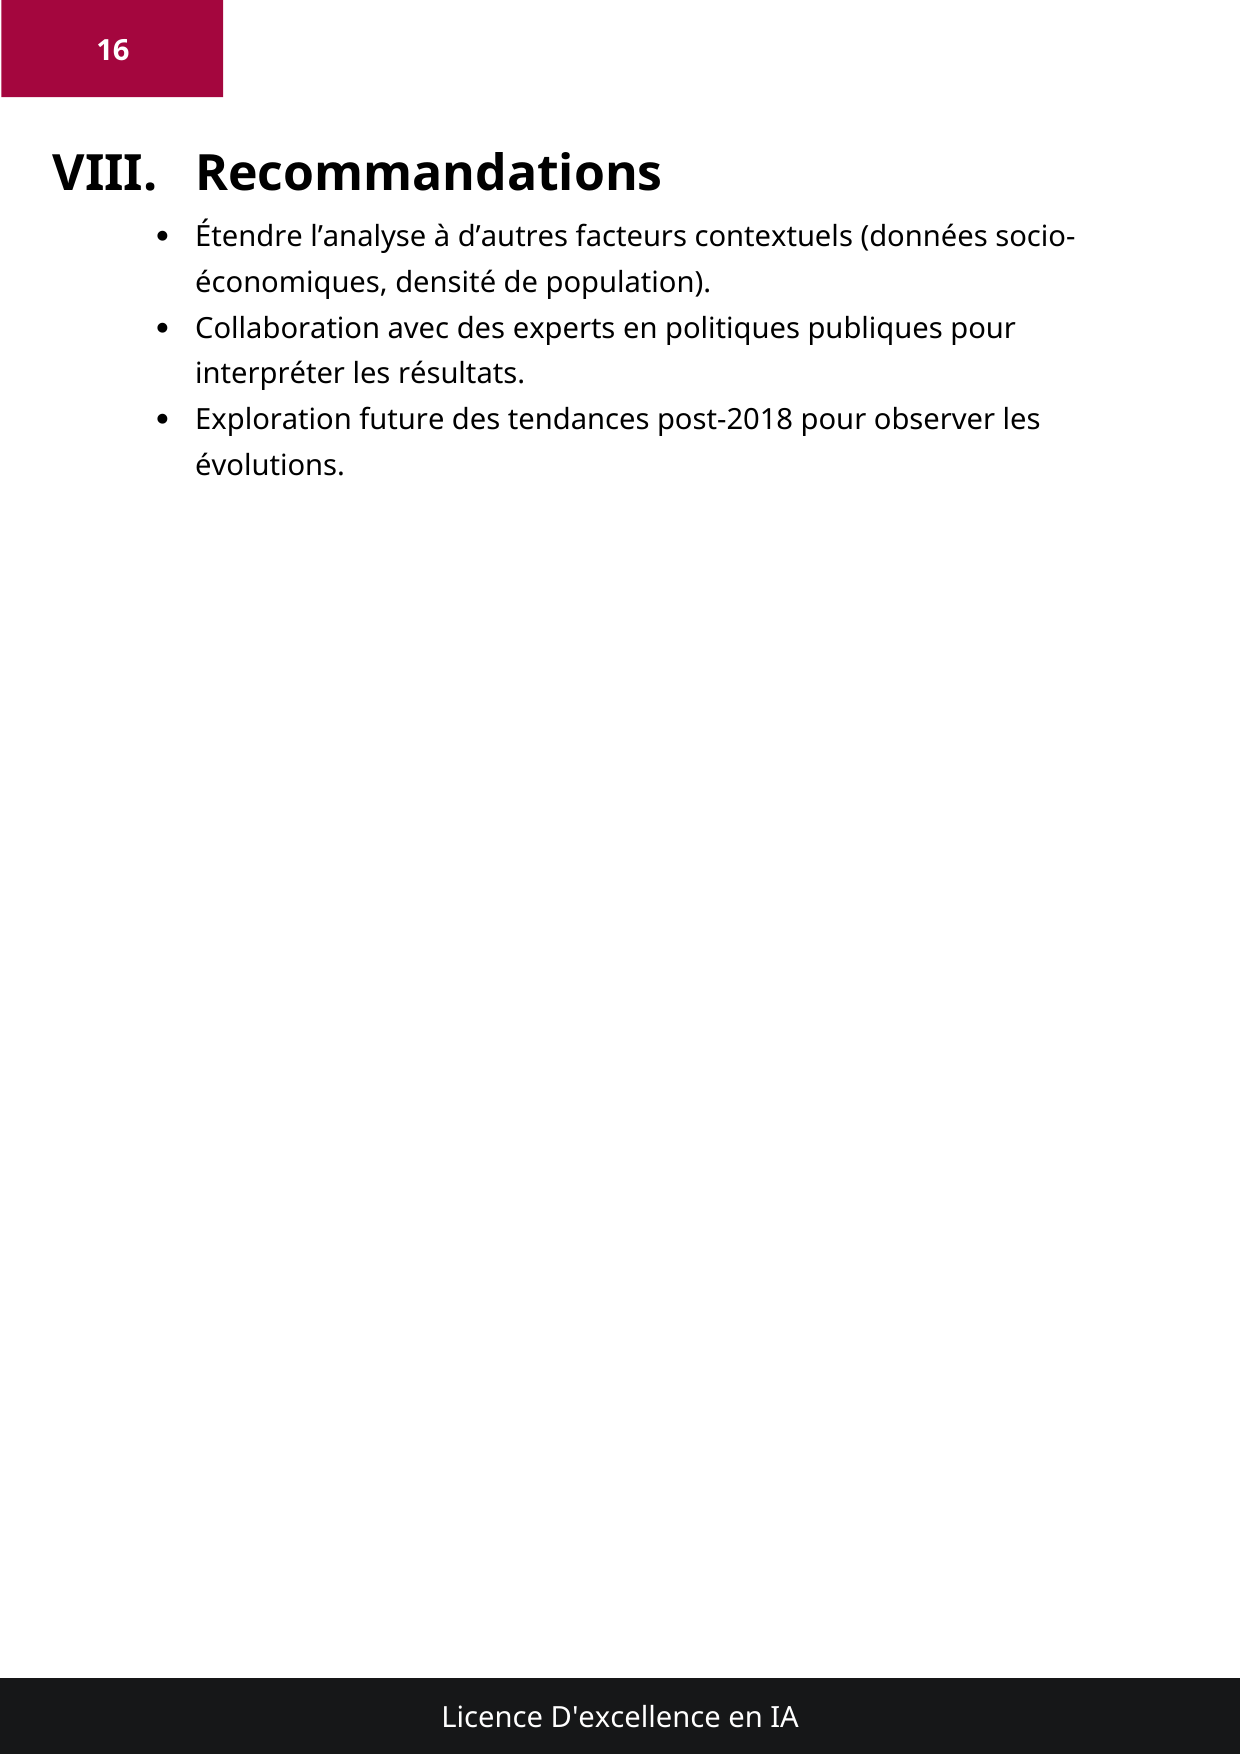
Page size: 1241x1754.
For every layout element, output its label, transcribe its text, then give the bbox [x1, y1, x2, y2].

list Étendre l’analyse à d’autres facteurs contextuels (données socio-économiques, densité de population). [157, 216, 1120, 301]
subtitle Recommandations [157, 137, 1120, 205]
list Exploration future des tendances post-2018 pour observer les évolutions. [157, 398, 1120, 483]
list Collaboration avec des experts en politiques publiques pour interpréter les résultats. [157, 307, 1120, 392]
